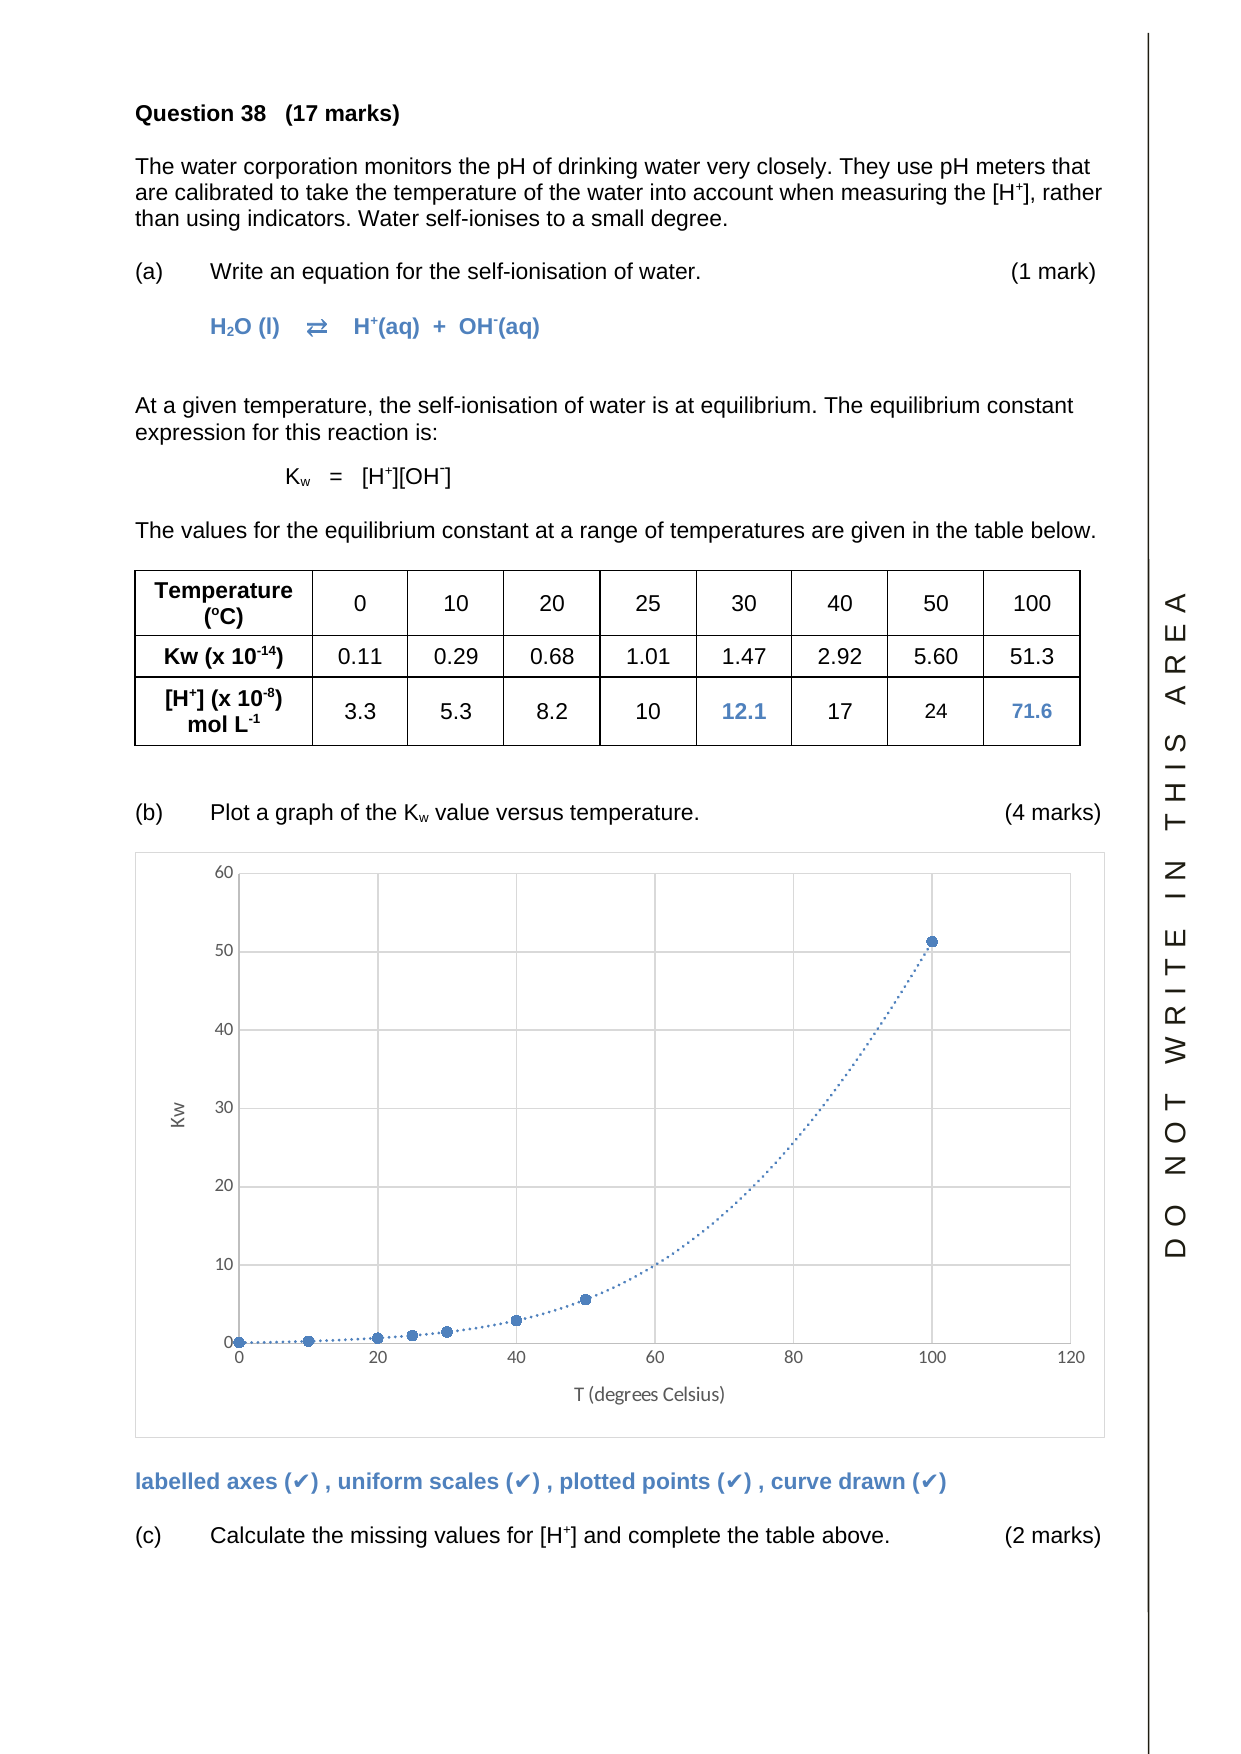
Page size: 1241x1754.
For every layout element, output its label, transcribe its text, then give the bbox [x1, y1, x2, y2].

text H2O (l) ⇄ H+(aq) + OH-(aq) [171, 311, 1105, 339]
table_cell 10 [601, 678, 696, 745]
text (a) Write an equation for the self-ionisation of water. (1 mark) [135, 258, 1105, 284]
table_header 0 [313, 571, 407, 635]
table_cell 5.3 [408, 678, 503, 745]
table_cell 1.01 [601, 636, 696, 676]
table_cell 3.3 [313, 678, 407, 745]
table_cell 0.11 [313, 636, 407, 676]
table_header 50 [888, 571, 983, 635]
table_header 10 [408, 571, 503, 635]
table_header Temperature (oC) [136, 571, 312, 635]
table_header 20 [504, 571, 599, 635]
table_header 25 [601, 571, 696, 635]
table_cell 5.60 [888, 636, 983, 676]
table_cell [H+] (x 10-8) mol L-1 [136, 678, 312, 745]
table_cell 12.1 [697, 678, 791, 745]
text The water corporation monitors the pH of drinking water very closely. They use pH meters that are calibrated to take the temperature of the water into account when measuring the [H+], rather than using indicators. Water self-ionises to a small degree. [135, 153, 1105, 232]
table_cell 71.6 [984, 678, 1079, 745]
table_cell 51.3 [984, 636, 1079, 676]
table_cell 17 [792, 678, 887, 745]
text At a given temperature, the self-ionisation of water is at equilibrium. The equilibrium constant expression for this reaction is: [135, 392, 1105, 445]
text Question 38 (17 marks) [135, 100, 1105, 126]
text labelled axes (✔) , uniform scales (✔) , plotted points (✔) , curve drawn (✔) [135, 1465, 1105, 1496]
table_cell 2.92 [792, 636, 887, 676]
text (b) Plot a graph of the Kw value versus temperature. (4 marks) [135, 799, 1105, 826]
table_cell Kw (x 10-14) [136, 636, 312, 676]
table_cell 0.29 [408, 636, 503, 676]
text Kw = [H+][OH-] [135, 457, 1105, 491]
table_cell 1.47 [697, 636, 791, 676]
table_cell 24 [888, 678, 983, 745]
text (c) Calculate the missing values for [H+] and complete the table above. (2 marks) [135, 1522, 1105, 1549]
table_cell 0.68 [504, 636, 599, 676]
table_header 40 [792, 571, 887, 635]
table_header 100 [984, 571, 1079, 635]
table_header 30 [697, 571, 791, 635]
table_cell 8.2 [504, 678, 599, 745]
text The values for the equilibrium constant at a range of temperatures are given in the table below. [135, 517, 1105, 544]
